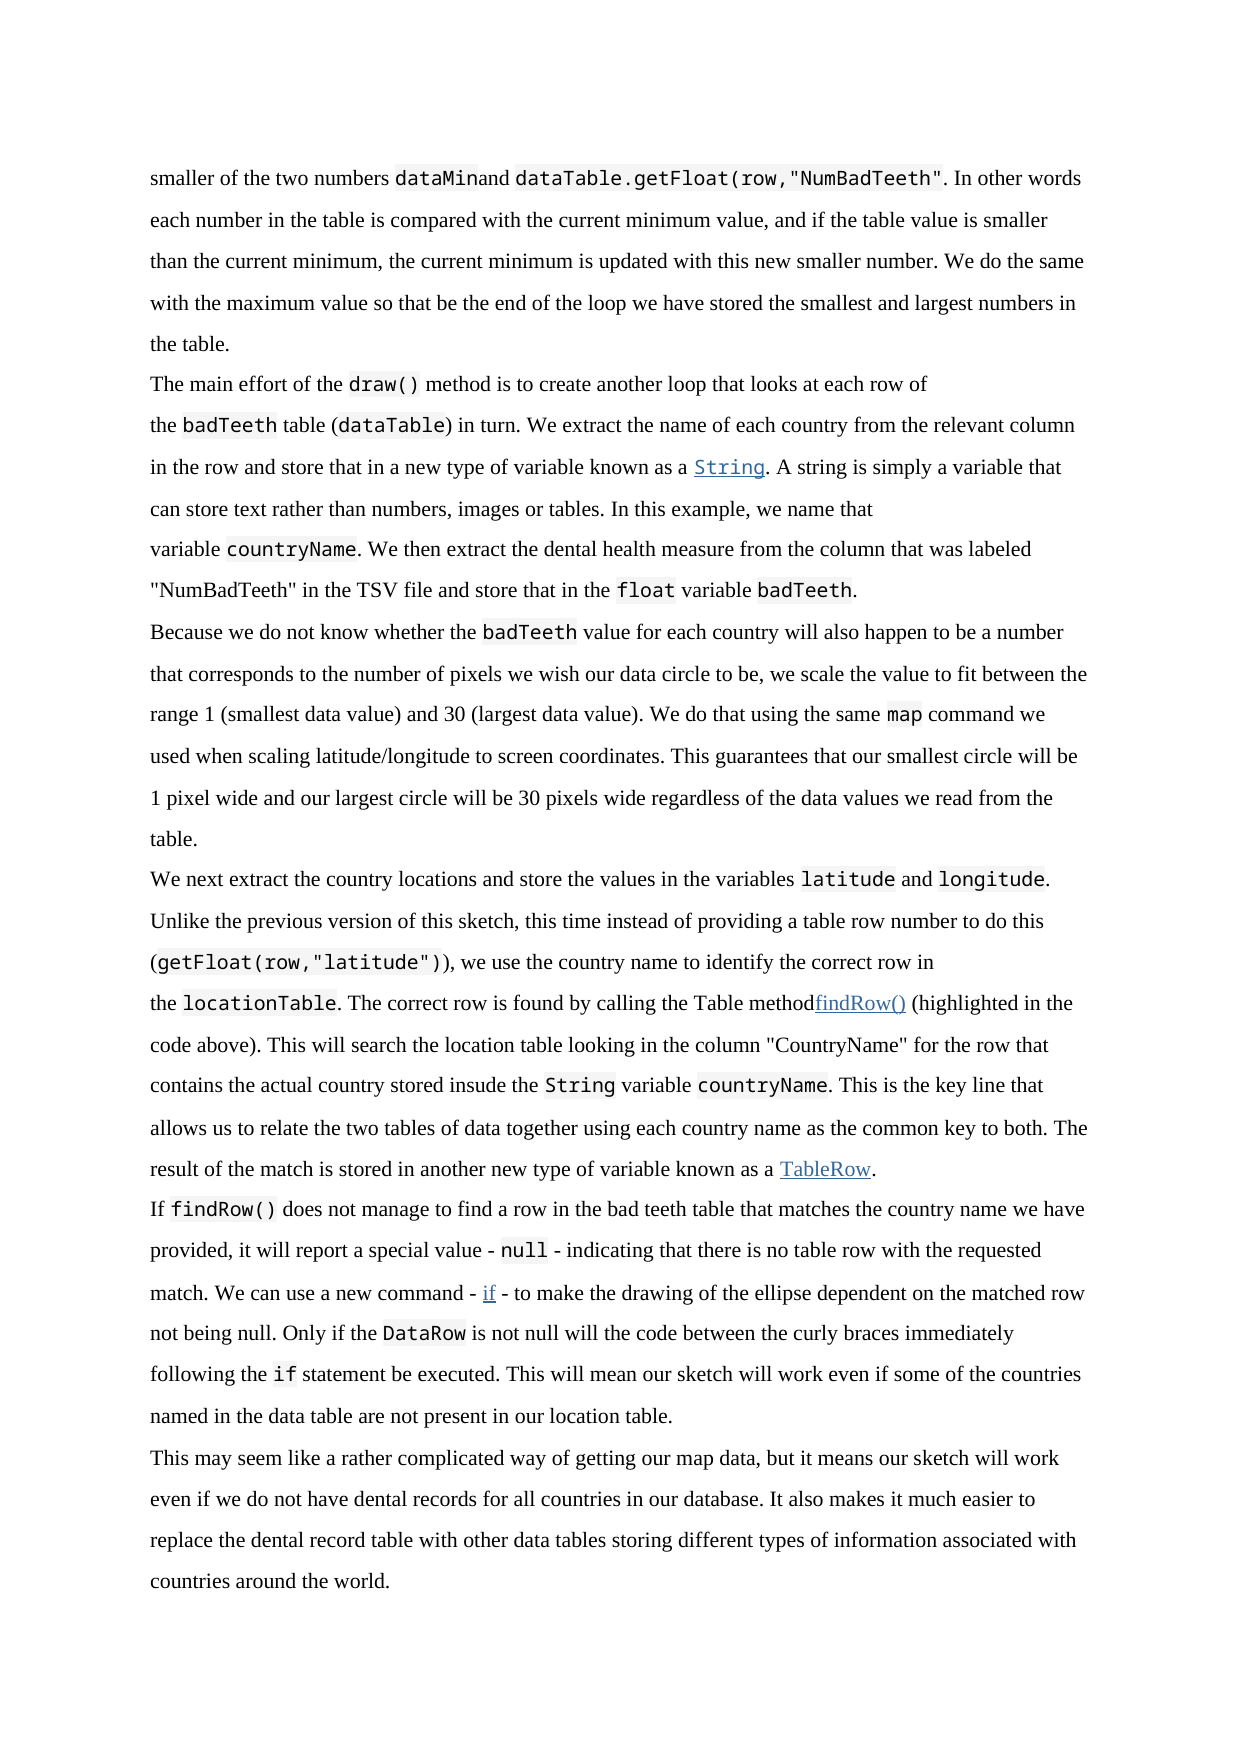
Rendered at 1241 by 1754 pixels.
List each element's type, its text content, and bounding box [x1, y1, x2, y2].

text Because we do not know whether the badTeeth value for each country will also happen to be a number that corresponds to the number of pixels we wish our data circle to be, we scale the value to fit between the range 1 (smallest data value) and 30 (largest data value). We do that using the same map command we used when scaling latitude/longitude to screen coordinates. This guarantees that our smallest circle will be 1 pixel wide and our largest circle will be 30 pixels wide regardless of the data values we read from the table. [150, 604, 1090, 851]
text The main effort of the draw() method is to create another loop that looks at each row of the badTeeth table (dataTable) in turn. We extract the name of each country from the relevant column in the row and store that in a new type of variable known as a String. A string is simply a variable that can store text rather than numbers, images or tables. In this example, we name that variable countryName. We then extract the dental health measure from the column that was labeled "NumBadTeeth" in the TSV file and store that in the float variable badTeeth. [150, 356, 1090, 604]
text If findRow() does not manage to find a row in the bad teeth table that matches the country name we have provided, it will report a special value - null - indicating that there is no table row with the requested match. We can use a new command - if - to make the drawing of the ellipse dependent on the matched row not being null. Only if the DataRow is not null will the code between the curly braces immediately following the if statement be executed. This will mean our sketch will work even if some of the countries named in the data table are not present in our location table. [150, 1181, 1090, 1429]
text This may seem like a rather complicated way of getting our map data, but it means our sketch will work even if we do not have dental records for all countries in our database. It also makes it much easier to replace the dental record table with other data tables storing different types of information associated with countries around the world. [150, 1429, 1090, 1594]
text We next extract the country locations and store the values in the variables latitude and longitude. Unlike the previous version of this sketch, this time instead of providing a table row number to do this (getFloat(row,"latitude")), we use the country name to identify the correct row in the locationTable. The correct row is found by calling the Table methodfindRow() (highlighted in the code above). This will search the location table looking in the column "CountryName" for the row that contains the actual country stored insude the String variable countryName. This is the key line that allows us to relate the two tables of data together using each country name as the common key to both. The result of the match is stored in another new type of variable known as a TableRow. [150, 851, 1090, 1181]
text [150, 150, 1090, 356]
